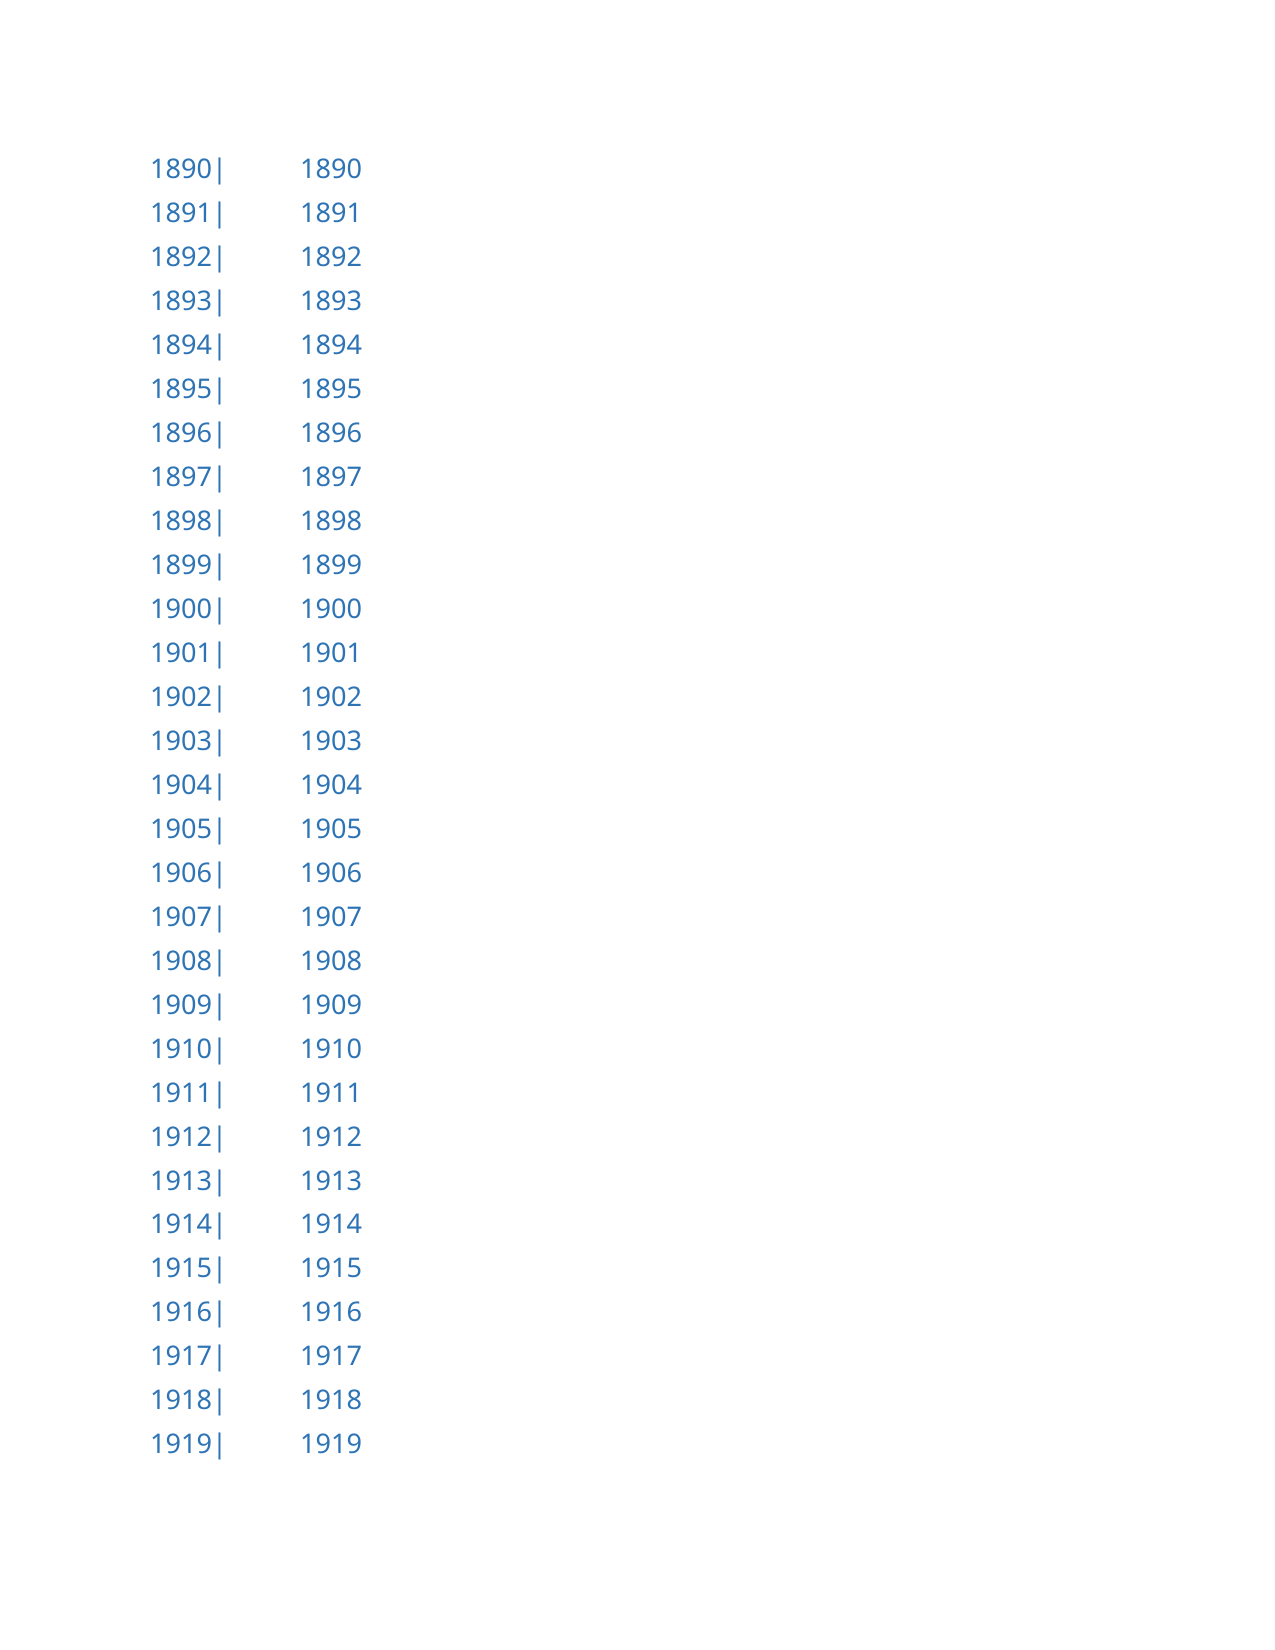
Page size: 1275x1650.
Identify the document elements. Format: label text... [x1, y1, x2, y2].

subtitle 1914 [150, 1205, 1125, 1242]
subtitle 1897 [150, 458, 1125, 494]
subtitle 1892 [150, 238, 1125, 275]
subtitle 1894 [150, 326, 1125, 363]
subtitle 1891 [150, 194, 1125, 231]
subtitle 1912 [150, 1117, 1125, 1154]
subtitle 1893 [150, 282, 1125, 319]
subtitle 1902 [150, 677, 1125, 714]
subtitle 1915 [150, 1249, 1125, 1286]
subtitle 1917 [150, 1337, 1125, 1374]
subtitle 1904 [150, 765, 1125, 802]
subtitle 1919 [150, 1425, 1125, 1462]
subtitle 1913 [150, 1161, 1125, 1198]
subtitle 1900 [150, 589, 1125, 626]
subtitle 1908 [150, 941, 1125, 978]
subtitle 1906 [150, 853, 1125, 890]
subtitle 1899 [150, 546, 1125, 582]
subtitle 1911 [150, 1073, 1125, 1110]
subtitle 1909 [150, 985, 1125, 1022]
subtitle 1896 [150, 414, 1125, 451]
subtitle 1910 [150, 1029, 1125, 1066]
subtitle 1918 [150, 1381, 1125, 1418]
subtitle 1903 [150, 721, 1125, 758]
subtitle 1905 [150, 809, 1125, 846]
subtitle 1901 [150, 633, 1125, 670]
subtitle 1907 [150, 897, 1125, 934]
subtitle 1916 [150, 1293, 1125, 1330]
subtitle 1895 [150, 370, 1125, 407]
subtitle 1890 [150, 150, 1125, 187]
subtitle 1898 [150, 502, 1125, 538]
